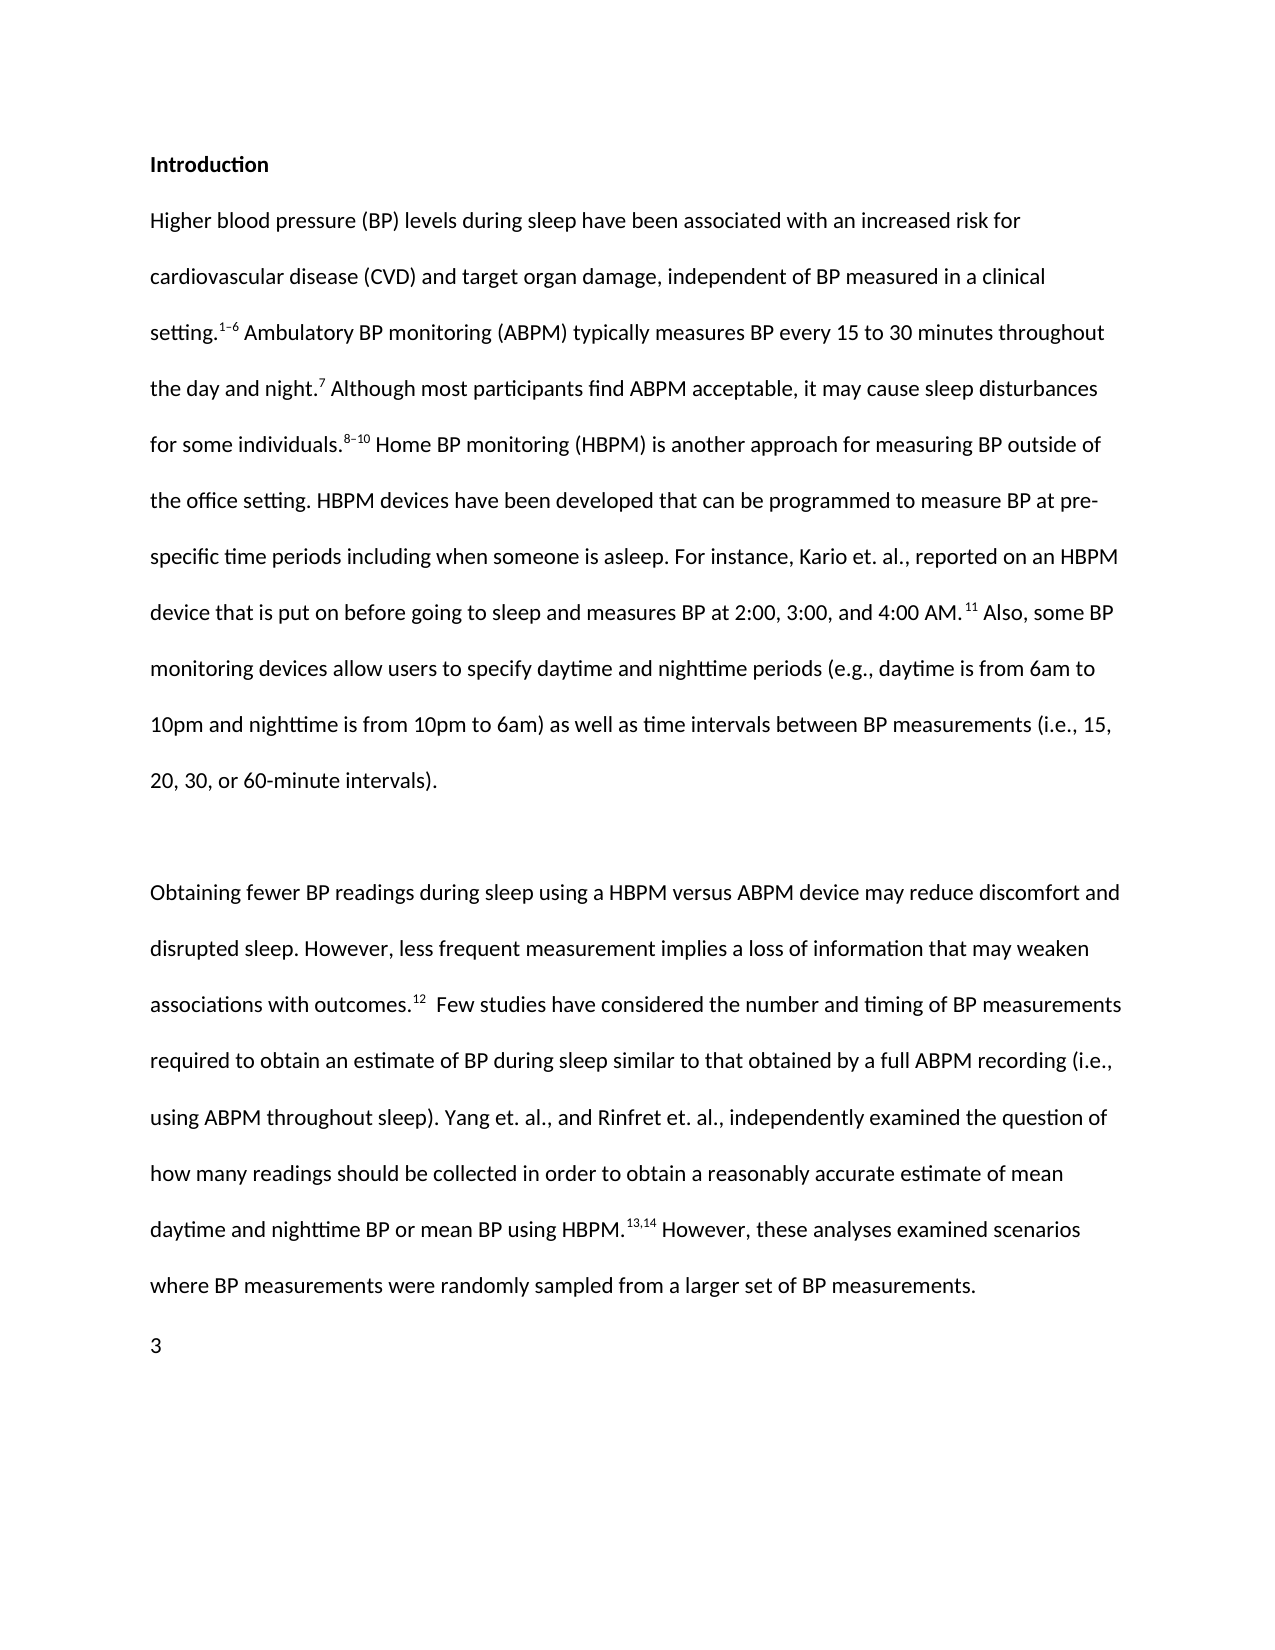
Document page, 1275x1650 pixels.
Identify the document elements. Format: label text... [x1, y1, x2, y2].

text Introduction [150, 150, 1125, 178]
text Obtaining fewer BP readings during sleep using a HBPM versus ABPM device may reduce discomfort and disrupted sleep. However, less frequent measurement implies a loss of information that may weaken associations with outcomes.12 Few studies have considered the number and timing of BP measurements required to obtain an estimate of BP during sleep similar to that obtained by a full ABPM recording (i.e., using ABPM throughout sleep). Yang et. al., and Rinfret et. al., independently examined the question of how many readings should be collected in order to obtain a reasonably accurate estimate of mean daytime and nighttime BP or mean BP using HBPM.13,14 However, these analyses examined scenarios where BP measurements were randomly sampled from a larger set of BP measurements. [150, 878, 1125, 1299]
text Higher blood pressure (BP) levels during sleep have been associated with an increased risk for cardiovascular disease (CVD) and target organ damage, independent of BP measured in a clinical setting.1–6 Ambulatory BP monitoring (ABPM) typically measures BP every 15 to 30 minutes throughout the day and night.7 Although most participants find ABPM acceptable, it may cause sleep disturbances for some individuals.8–10 Home BP monitoring (HBPM) is another approach for measuring BP outside of the office setting. HBPM devices have been developed that can be programmed to measure BP at pre-specific time periods including when someone is asleep. For instance, Kario et. al., reported on an HBPM device that is put on before going to sleep and measures BP at 2:00, 3:00, and 4:00 AM.11 Also, some BP monitoring devices allow users to specify daytime and nighttime periods (e.g., daytime is from 6am to 10pm and nighttime is from 10pm to 6am) as well as time intervals between BP measurements (i.e., 15, 20, 30, or 60-minute intervals). [150, 206, 1125, 794]
